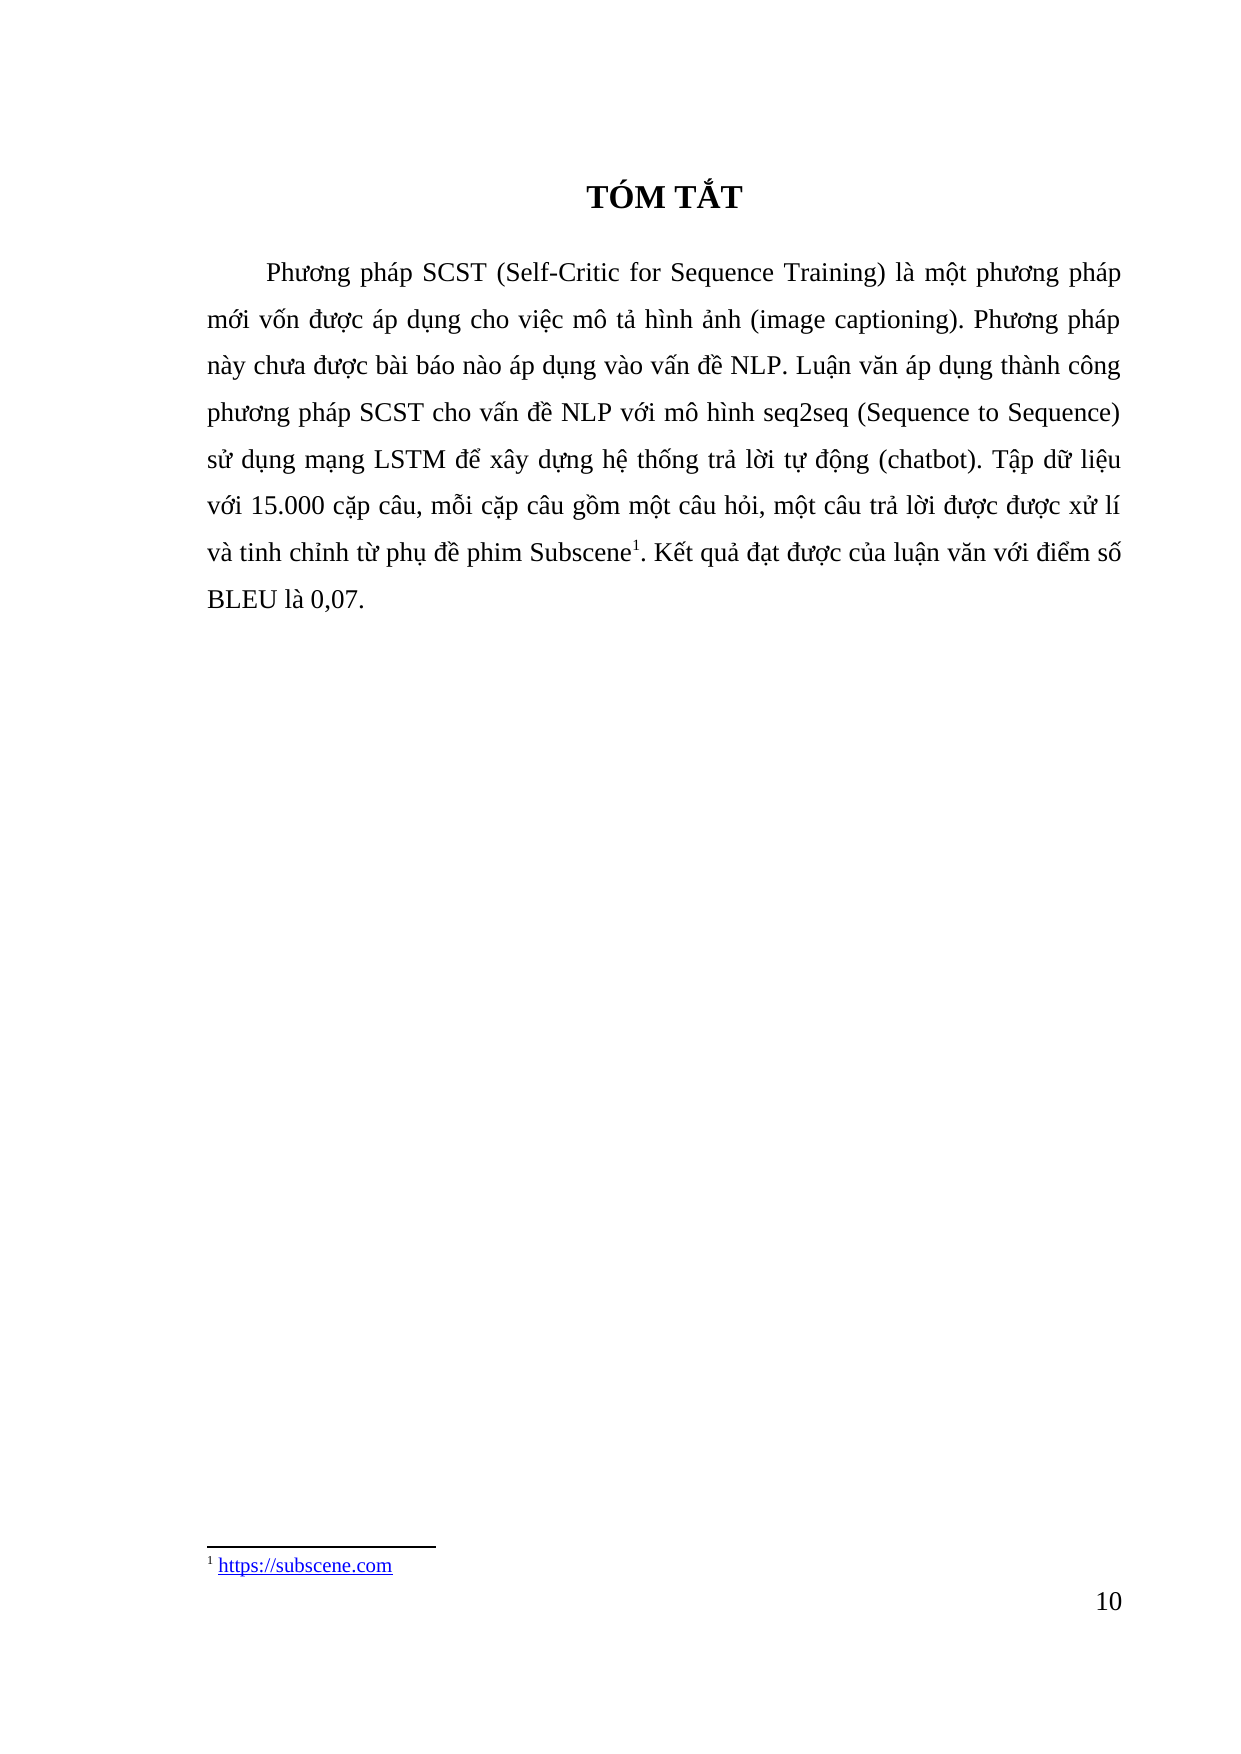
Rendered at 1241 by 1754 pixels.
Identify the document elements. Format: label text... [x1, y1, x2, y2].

text TÓM TẮT [207, 177, 1122, 216]
text Phương pháp SCST (Self-Critic for Sequence Training) là một phương pháp mới vốn được áp dụng cho việc mô tả hình ảnh (image captioning). Phương pháp này chưa được bài báo nào áp dụng vào vấn đề NLP. Luận văn áp dụng thành công phương pháp SCST cho vấn đề NLP với mô hình seq2seq (Sequence to Sequence) sử dụng mạng LSTM để xây dựng hệ thống trả lời tự động (chatbot). Tập dữ liệu với 15.000 cặp câu, mỗi cặp câu gồm một câu hỏi, một câu trả lời được được xử lí và tinh chỉnh từ phụ đề phim Subscene. Kết quả đạt được của luận văn với điểm số BLEU là 0,07. [207, 256, 1122, 614]
